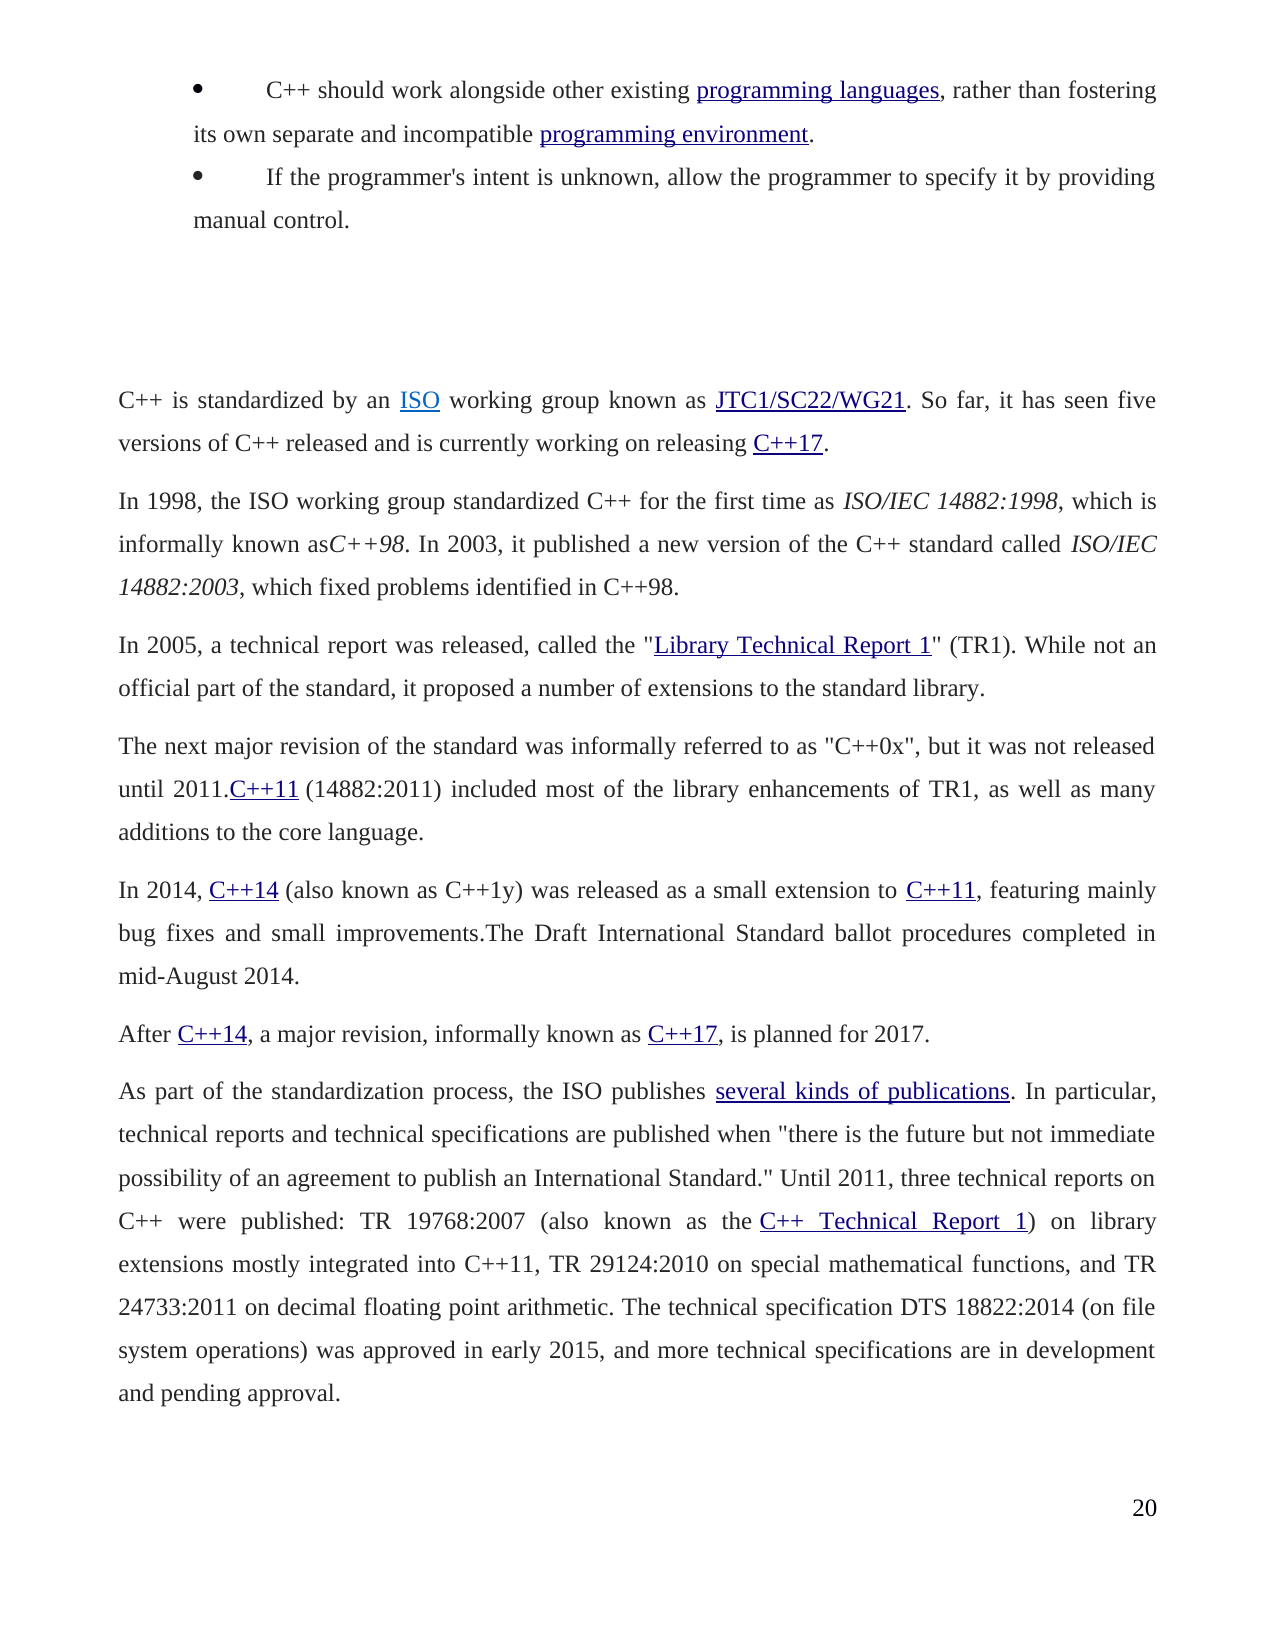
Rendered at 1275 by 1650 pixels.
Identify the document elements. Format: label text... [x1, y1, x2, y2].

text The next major revision of the standard was informally referred to as "C++0x", but it was not released until 2011.C++11 (14882:2011) included most of the library enhancements of TR1, as well as many additions to the core language. [118, 731, 1157, 846]
text In 1998, the ISO working group standardized C++ for the first time as ISO/IEC 14882:1998, which is informally known asC++98. In 2003, it published a new version of the C++ standard called ISO/IEC 14882:2003, which fixed problems identified in C++98. [118, 486, 1157, 601]
text As part of the standardization process, the ISO publishes several kinds of publications. In particular, technical reports and technical specifications are published when "there is the future but not immediate possibility of an agreement to publish an International Standard." Until 2011, three technical reports on C++ were published: TR 19768:2007 (also known as the C++ Technical Report 1) on library extensions mostly integrated into C++11, TR 29124:2010 on special mathematical functions, and TR 24733:2011 on decimal floating point arithmetic. The technical specification DTS 18822:2014 (on file system operations) was approved in early 2015, and more technical specifications are in development and pending approval. [118, 1076, 1157, 1407]
list C++ should work alongside other existing programming languages, rather than fostering its own separate and incompatible programming environment. [193, 75, 1157, 147]
text In 2005, a technical report was released, called the "Library Technical Report 1" (TR1). While not an official part of the standard, it proposed a number of extensions to the standard library. [118, 630, 1157, 702]
text In 2014, C++14 (also known as C++1y) was released as a small extension to C++11, featuring mainly bug fixes and small improvements.The Draft International Standard ballot procedures completed in mid-August 2014. [118, 875, 1157, 990]
text C++ is standardized by an ISO working group known as JTC1/SC22/WG21. So far, it has seen five versions of C++ released and is currently working on releasing C++17. [118, 385, 1157, 457]
text After C++14, a major revision, informally known as C++17, is planned for 2017. [118, 1019, 1157, 1047]
list If the programmer's intent is unknown, allow the programmer to specify it by providing manual control. [193, 162, 1157, 234]
